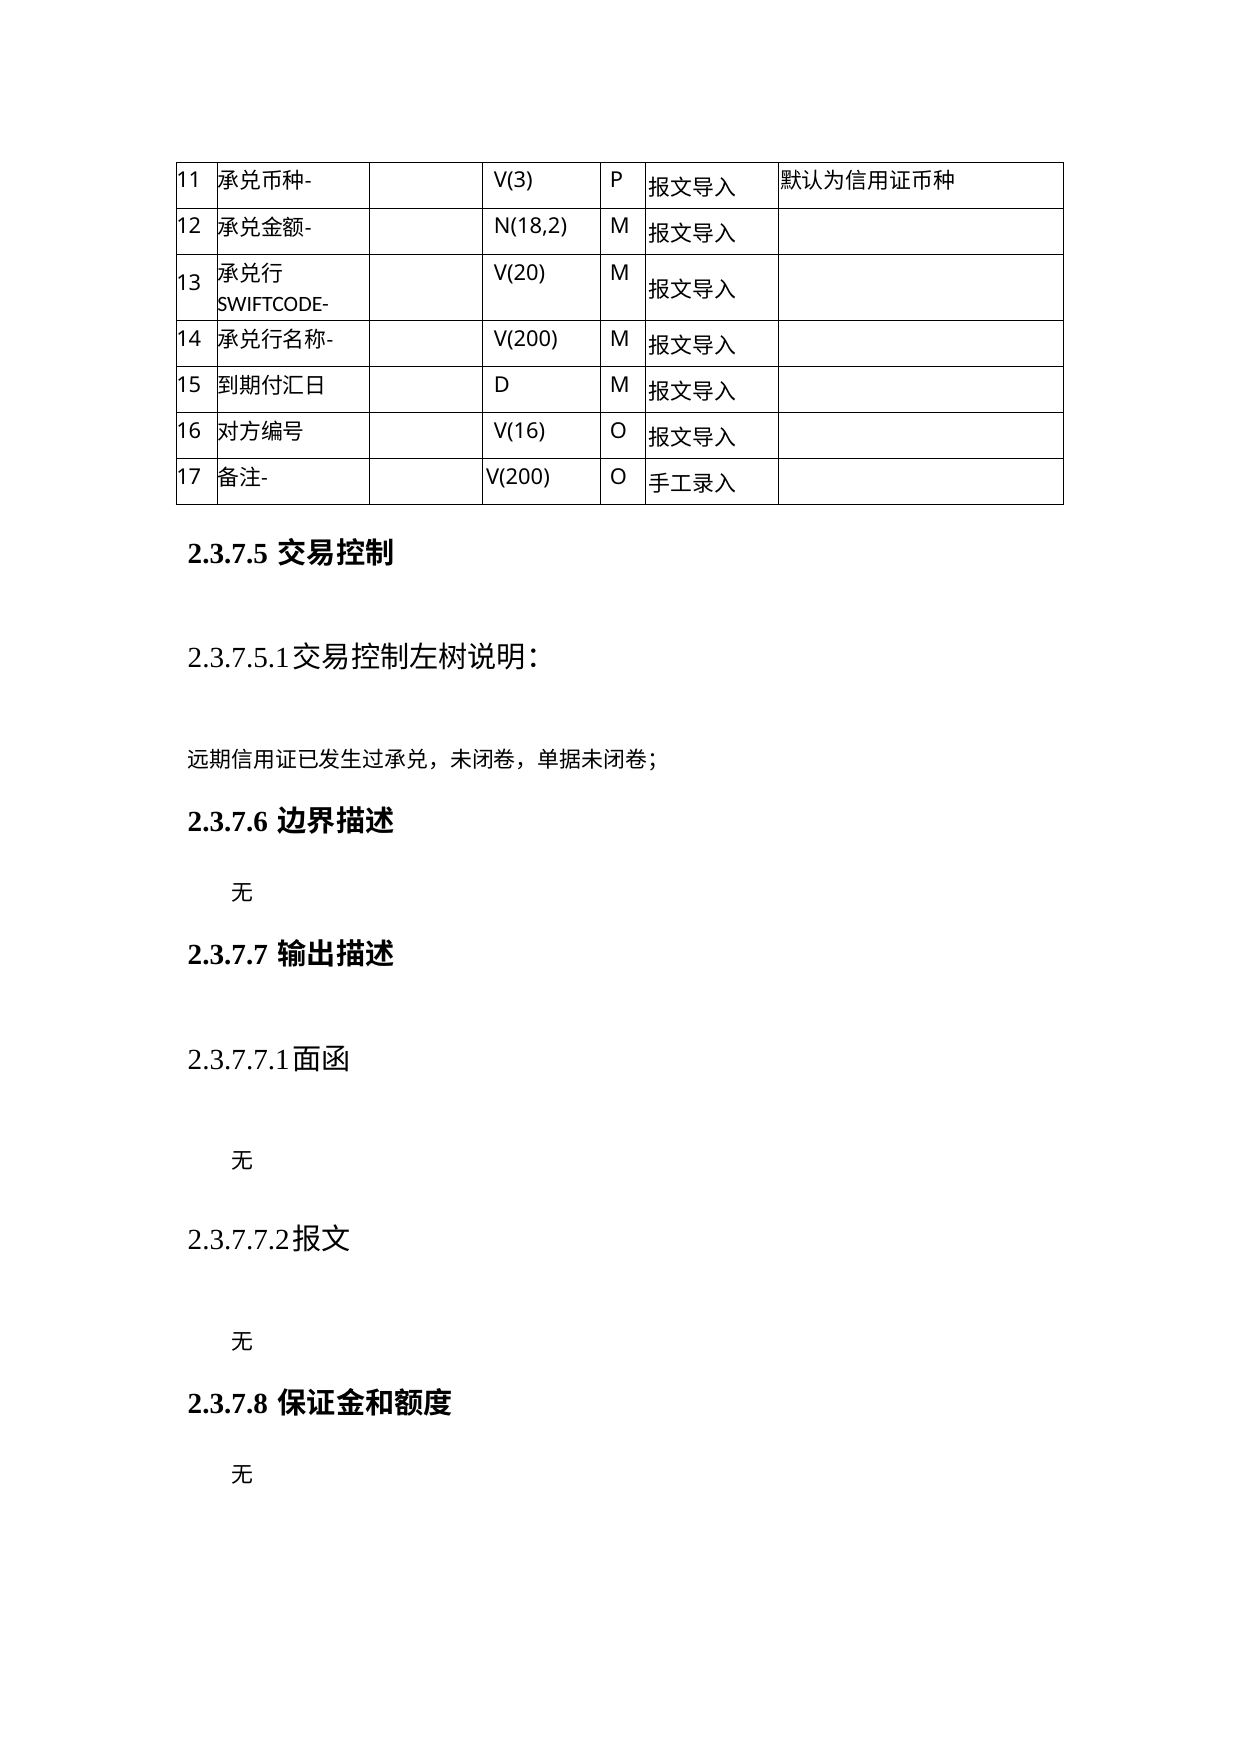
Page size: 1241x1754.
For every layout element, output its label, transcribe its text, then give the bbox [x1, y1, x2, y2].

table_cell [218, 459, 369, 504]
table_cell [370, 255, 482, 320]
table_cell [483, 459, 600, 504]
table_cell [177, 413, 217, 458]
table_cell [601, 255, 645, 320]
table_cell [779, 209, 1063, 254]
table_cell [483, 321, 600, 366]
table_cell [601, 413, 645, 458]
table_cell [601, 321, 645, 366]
text 无 [187, 874, 1053, 907]
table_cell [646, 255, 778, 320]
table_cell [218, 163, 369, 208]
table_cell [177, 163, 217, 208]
text 无 [187, 1456, 1053, 1489]
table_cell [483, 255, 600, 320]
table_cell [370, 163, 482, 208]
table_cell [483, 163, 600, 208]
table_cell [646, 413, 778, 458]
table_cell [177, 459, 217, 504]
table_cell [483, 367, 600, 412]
subtitle 面函 [187, 1024, 1053, 1089]
subtitle 保证金和额度 [187, 1368, 1053, 1433]
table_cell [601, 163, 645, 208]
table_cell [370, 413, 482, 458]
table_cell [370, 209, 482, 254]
subtitle 输出描述 [187, 919, 1053, 984]
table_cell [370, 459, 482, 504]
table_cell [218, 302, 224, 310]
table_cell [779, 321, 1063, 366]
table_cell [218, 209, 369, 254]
text 无 [209, 1323, 1053, 1356]
text 无 [187, 1143, 1053, 1175]
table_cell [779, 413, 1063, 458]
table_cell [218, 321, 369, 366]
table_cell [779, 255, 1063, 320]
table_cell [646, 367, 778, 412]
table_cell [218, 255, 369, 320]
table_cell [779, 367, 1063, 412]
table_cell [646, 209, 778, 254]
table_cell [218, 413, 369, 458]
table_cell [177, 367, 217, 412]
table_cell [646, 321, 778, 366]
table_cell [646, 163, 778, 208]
subtitle 交易控制左树说明： [187, 622, 1053, 687]
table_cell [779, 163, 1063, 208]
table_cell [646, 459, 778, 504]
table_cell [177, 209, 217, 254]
subtitle 边界描述 [187, 786, 1053, 851]
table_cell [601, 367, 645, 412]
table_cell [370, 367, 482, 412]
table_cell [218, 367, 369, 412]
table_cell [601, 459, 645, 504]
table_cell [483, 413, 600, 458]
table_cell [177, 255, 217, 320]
text 远期信用证已发生过承兑，未闭卷，单据未闭卷； [187, 741, 1053, 774]
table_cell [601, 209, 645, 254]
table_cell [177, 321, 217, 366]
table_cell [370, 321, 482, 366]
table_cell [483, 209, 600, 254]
subtitle 交易控制 [187, 518, 1053, 583]
subtitle 报文 [187, 1204, 1053, 1269]
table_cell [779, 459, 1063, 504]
